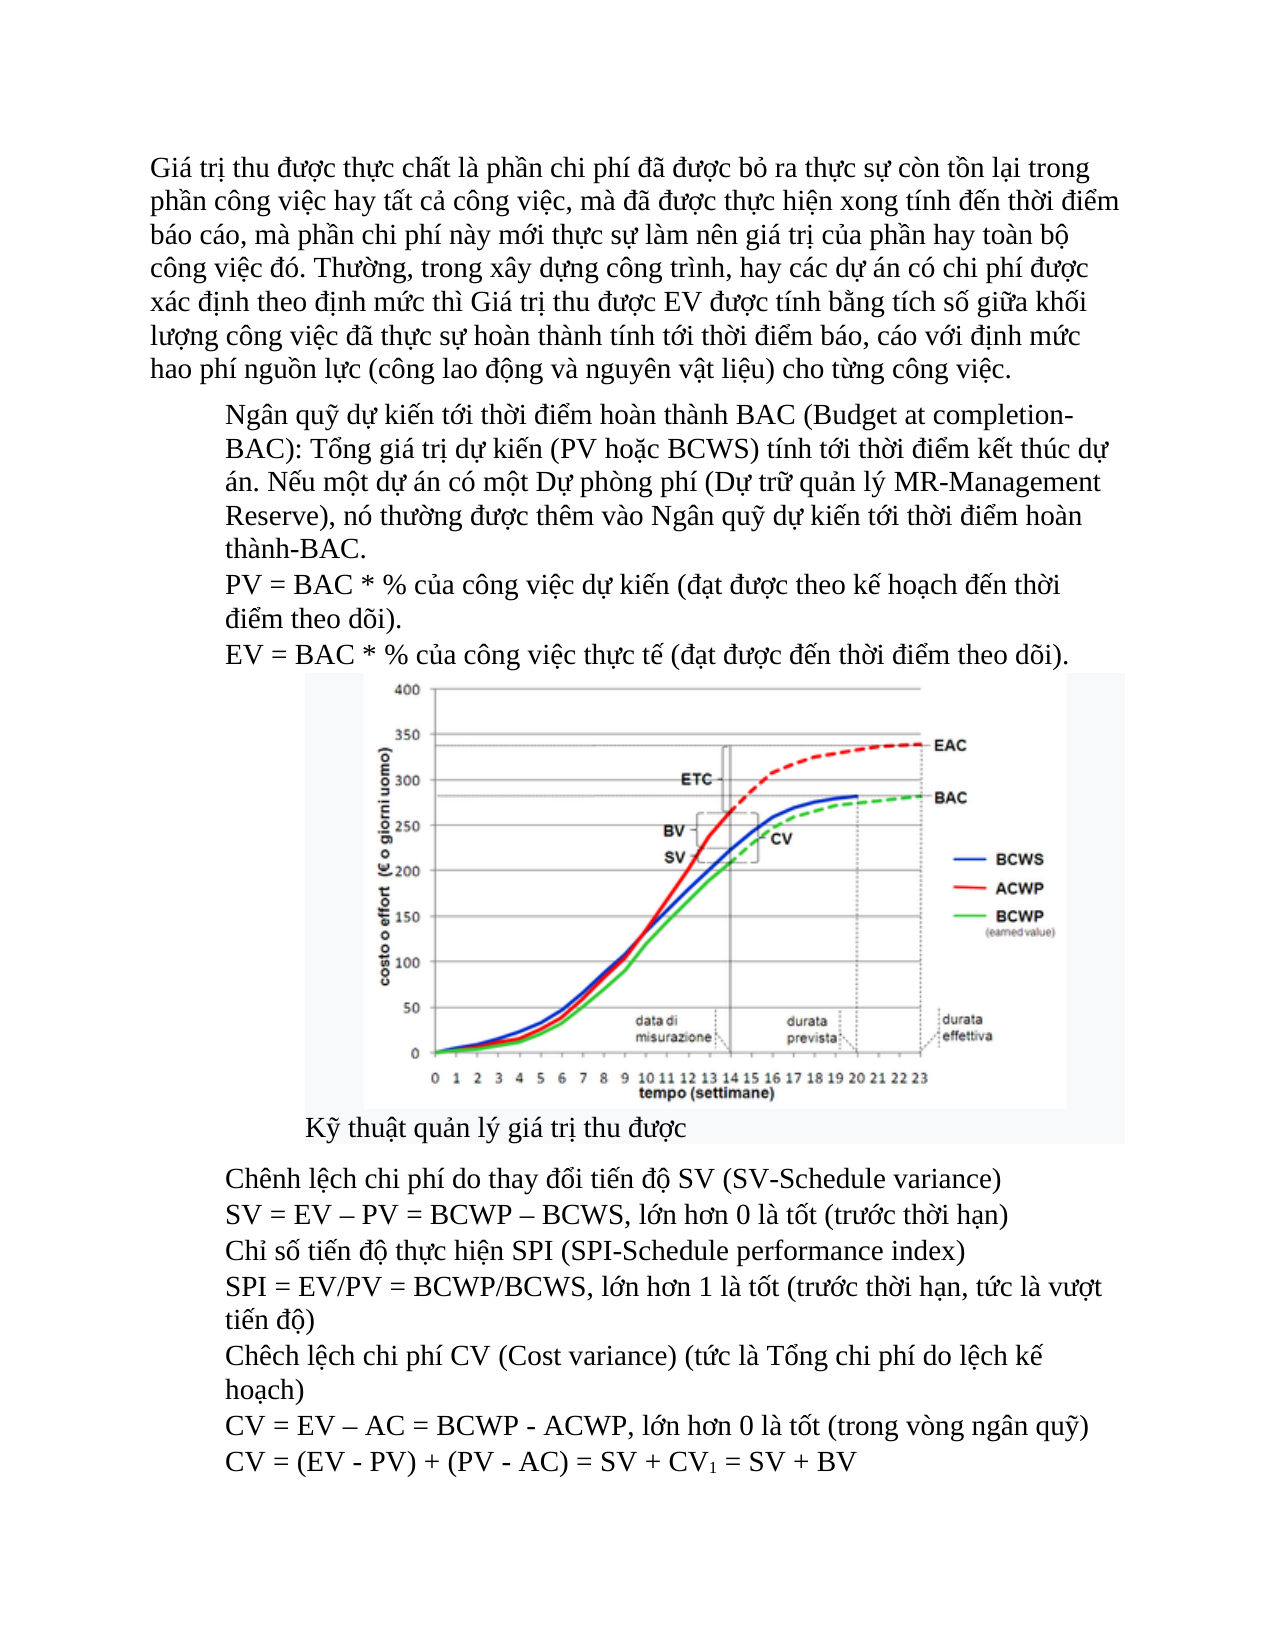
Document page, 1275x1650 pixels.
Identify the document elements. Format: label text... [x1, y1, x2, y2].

text SPI = EV/PV = BCWP/BCWS, lớn hơn 1 là tốt (trước thời hạn, tức là vượt tiến độ) [225, 1269, 1125, 1336]
text CV = (EV - PV) + (PV - AC) = SV + CV1 = SV + BV [225, 1444, 1125, 1478]
text Chêch lệch chi phí CV (Cost variance) (tức là Tổng chi phí do lệch kế hoạch) [225, 1338, 1125, 1406]
text SV = EV – PV = BCWP – BCWS, lớn hơn 0 là tốt (trước thời hạn) [225, 1197, 1125, 1230]
text EV = BAC * % của công việc thực tế (đạt được đến thời điểm theo dõi). [225, 637, 1125, 671]
text Ngân quỹ dự kiến tới thời điểm hoàn thành BAC (Budget at completion-BAC): Tổng giá trị dự kiến (PV hoặc BCWS) tính tới thời điểm kết thúc dự án. Nếu một dự án có một Dự phòng phí (Dự trữ quản lý MR-Management Reserve), nó thường được thêm vào Ngân quỹ dự kiến tới thời điểm hoàn thành-BAC. [225, 397, 1125, 565]
text CV = EV – AC = BCWP - ACWP, lớn hơn 0 là tốt (trong vòng ngân quỹ) [225, 1408, 1125, 1442]
text Chỉ số tiến độ thực hiện SPI (SPI-Schedule performance index) [225, 1233, 1125, 1266]
text Giá trị thu được thực chất là phần chi phí đã được bỏ ra thực sự còn tồn lại trong phần công việc hay tất cả công việc, mà đã được thực hiện xong tính đến thời điểm báo cáo, mà phần chi phí này mới thực sự làm nên giá trị của phần hay toàn bộ công việc đó. Thường, trong xây dựng công trình, hay các dự án có chi phí được xác định theo định mức thì Giá trị thu được EV được tính bằng tích số giữa khối lượng công việc đã thực sự hoàn thành tính tới thời điểm báo, cáo với định mức hao phí nguồn lực (công lao động và nguyên vật liệu) cho từng công việc. [150, 150, 1125, 385]
text PV = BAC * % của công việc dự kiến (đạt được theo kế hoạch đến thời điểm theo dõi). [225, 567, 1125, 634]
text Chênh lệch chi phí do thay đổi tiến độ SV (SV-Schedule variance) [225, 1161, 1125, 1194]
picture [363, 673, 1067, 1109]
text Kỹ thuật quản lý giá trị thu được [305, 1109, 1125, 1144]
